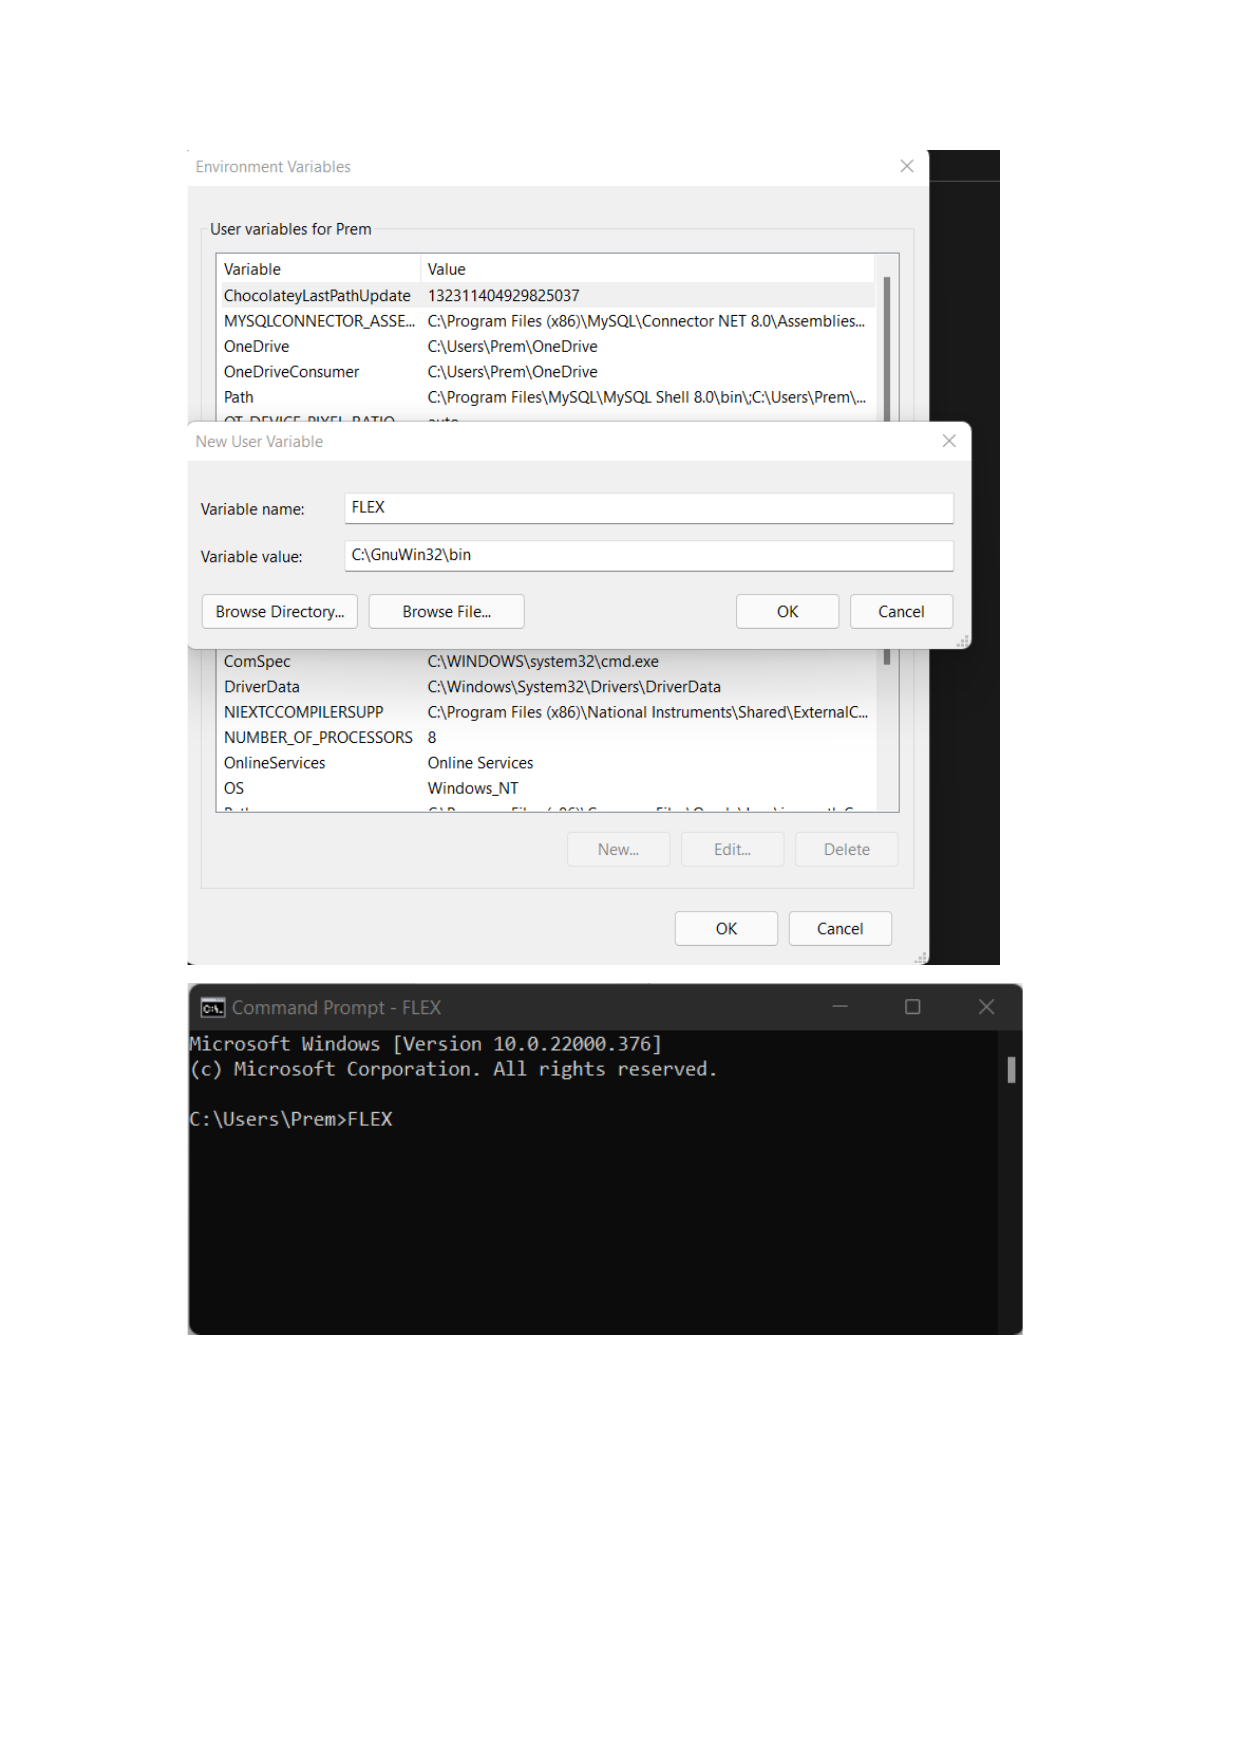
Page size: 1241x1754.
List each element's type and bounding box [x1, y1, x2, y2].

picture [187, 983, 1023, 1335]
picture [187, 150, 1000, 965]
